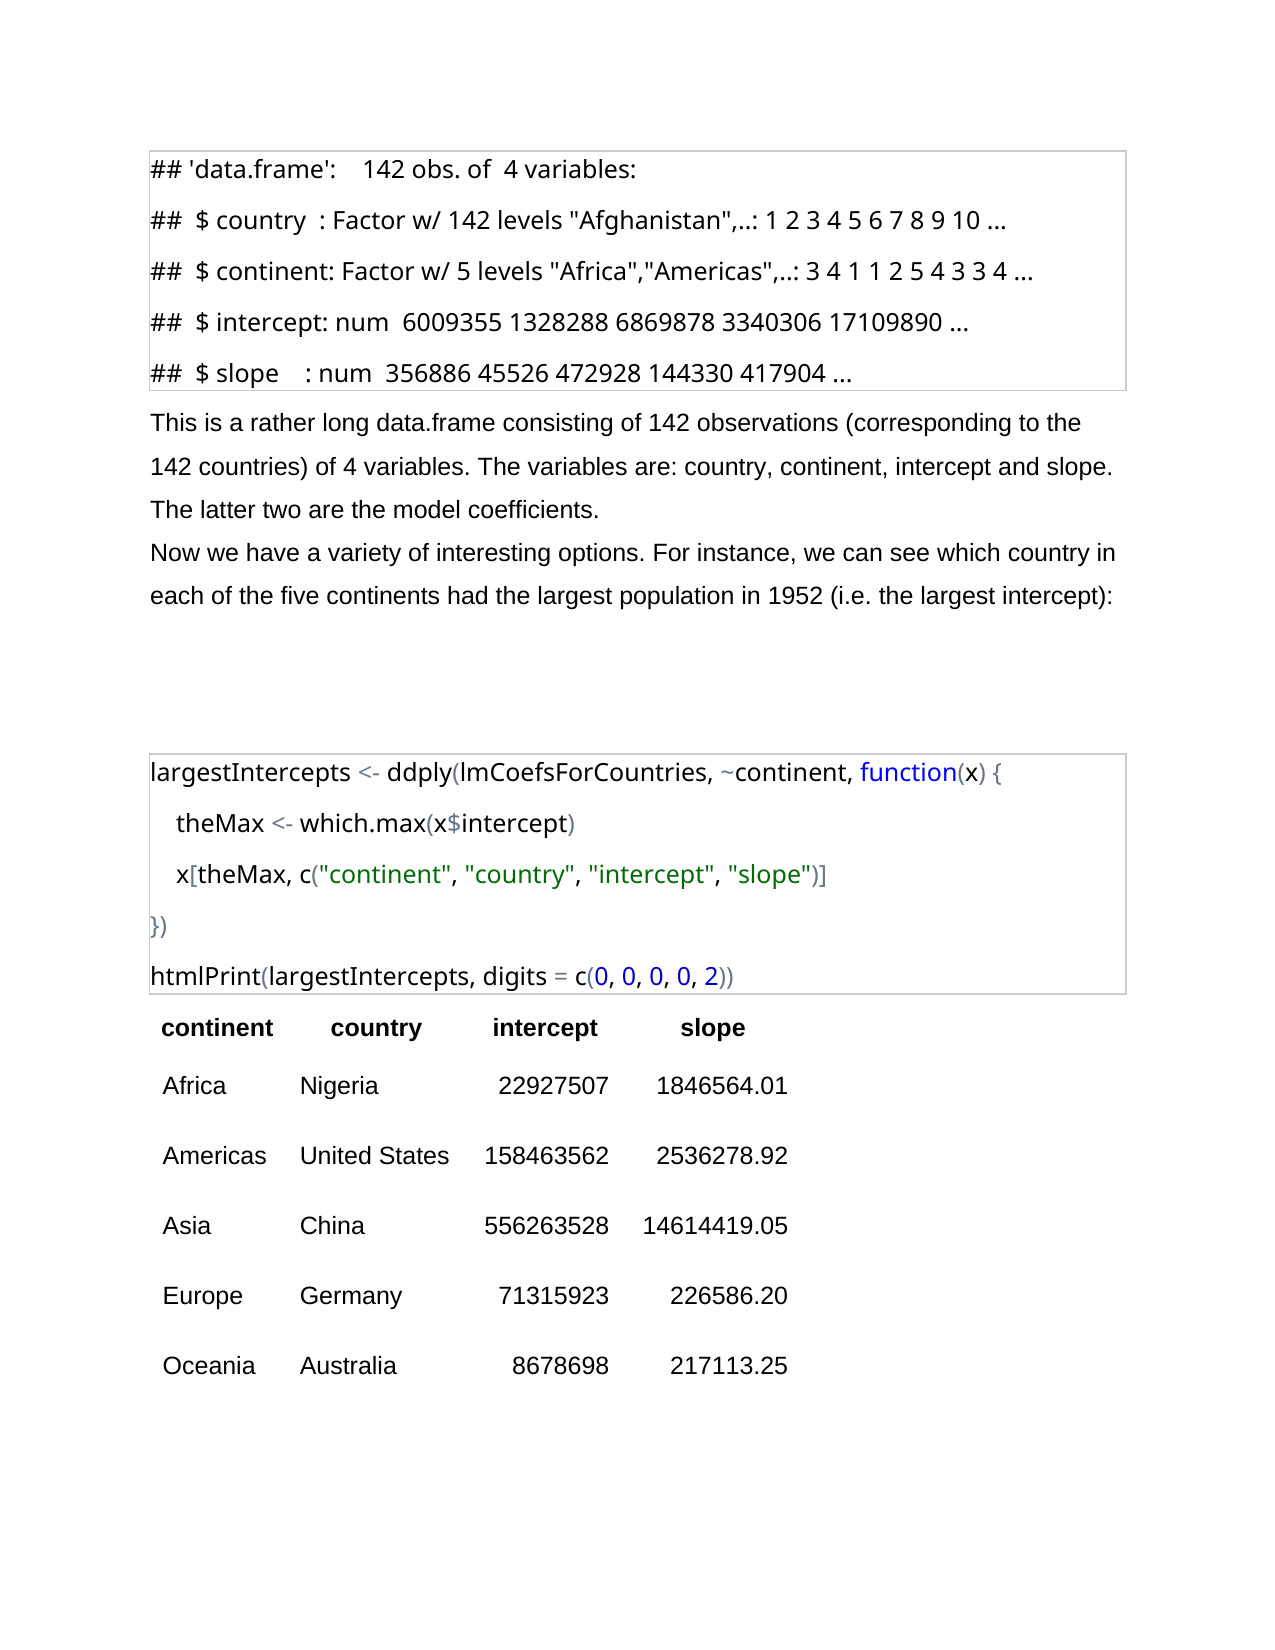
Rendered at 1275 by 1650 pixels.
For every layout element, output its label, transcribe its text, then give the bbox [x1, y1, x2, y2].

table_cell 217113.25 [623, 1337, 802, 1407]
text largestIntercepts <- ddply(lmCoefsForCountries, ~continent, function(x) { [150, 755, 1125, 789]
table_cell Nigeria [286, 1057, 467, 1127]
table_cell 14614419.05 [623, 1197, 802, 1267]
text htmlPrint(largestIntercepts, digits = c(0, 0, 0, 0, 2)) [150, 957, 1125, 993]
text ## $ intercept: num 6009355 1328288 6869878 3340306 17109890 ... [150, 303, 1125, 339]
text Now we have a variety of interesting options. For instance, we can see which country in each of the five continents had the largest population in 1952 (i.e. the largest intercept): [150, 538, 1125, 609]
table_header continent [149, 1012, 286, 1057]
table_cell 22927507 [467, 1057, 623, 1127]
text theMax <- which.max(x$intercept) [150, 804, 1125, 840]
table_cell Asia [149, 1197, 286, 1267]
text ## $ slope : num 356886 45526 472928 144330 417904 ... [150, 354, 1125, 390]
table_cell Australia [286, 1337, 467, 1407]
table_cell Africa [149, 1057, 286, 1127]
text }) [150, 906, 1125, 942]
table_header country [286, 1012, 467, 1057]
text ## $ continent: Factor w/ 5 levels "Africa","Americas",..: 3 4 1 1 2 5 4 3 3 4 ... [150, 252, 1125, 288]
table_cell Americas [149, 1127, 286, 1197]
table_cell United States [286, 1127, 467, 1197]
table_cell 1846564.01 [623, 1057, 802, 1127]
table_cell Europe [149, 1267, 286, 1337]
text ## 'data.frame': 142 obs. of 4 variables: [150, 152, 1125, 186]
table_cell 2536278.92 [623, 1127, 802, 1197]
table_cell 158463562 [467, 1127, 623, 1197]
table_cell China [286, 1197, 467, 1267]
table_cell 556263528 [467, 1197, 623, 1267]
table_header intercept [467, 1012, 623, 1057]
table_cell Oceania [149, 1337, 286, 1407]
table_cell Germany [286, 1267, 467, 1337]
table_cell 226586.20 [623, 1267, 802, 1337]
text This is a rather long data.frame consisting of 142 observations (corresponding to the 142 countries) of 4 variables. The variables are: country, continent, intercept and slope. The latter two are the model coefficients. [150, 408, 1125, 523]
text x[theMax, c("continent", "country", "intercept", "slope")] [150, 855, 1125, 891]
text ## $ country : Factor w/ 142 levels "Afghanistan",..: 1 2 3 4 5 6 7 8 9 10 ... [150, 201, 1125, 237]
table_cell 8678698 [467, 1337, 623, 1407]
table_cell 71315923 [467, 1267, 623, 1337]
table_header slope [623, 1012, 802, 1057]
